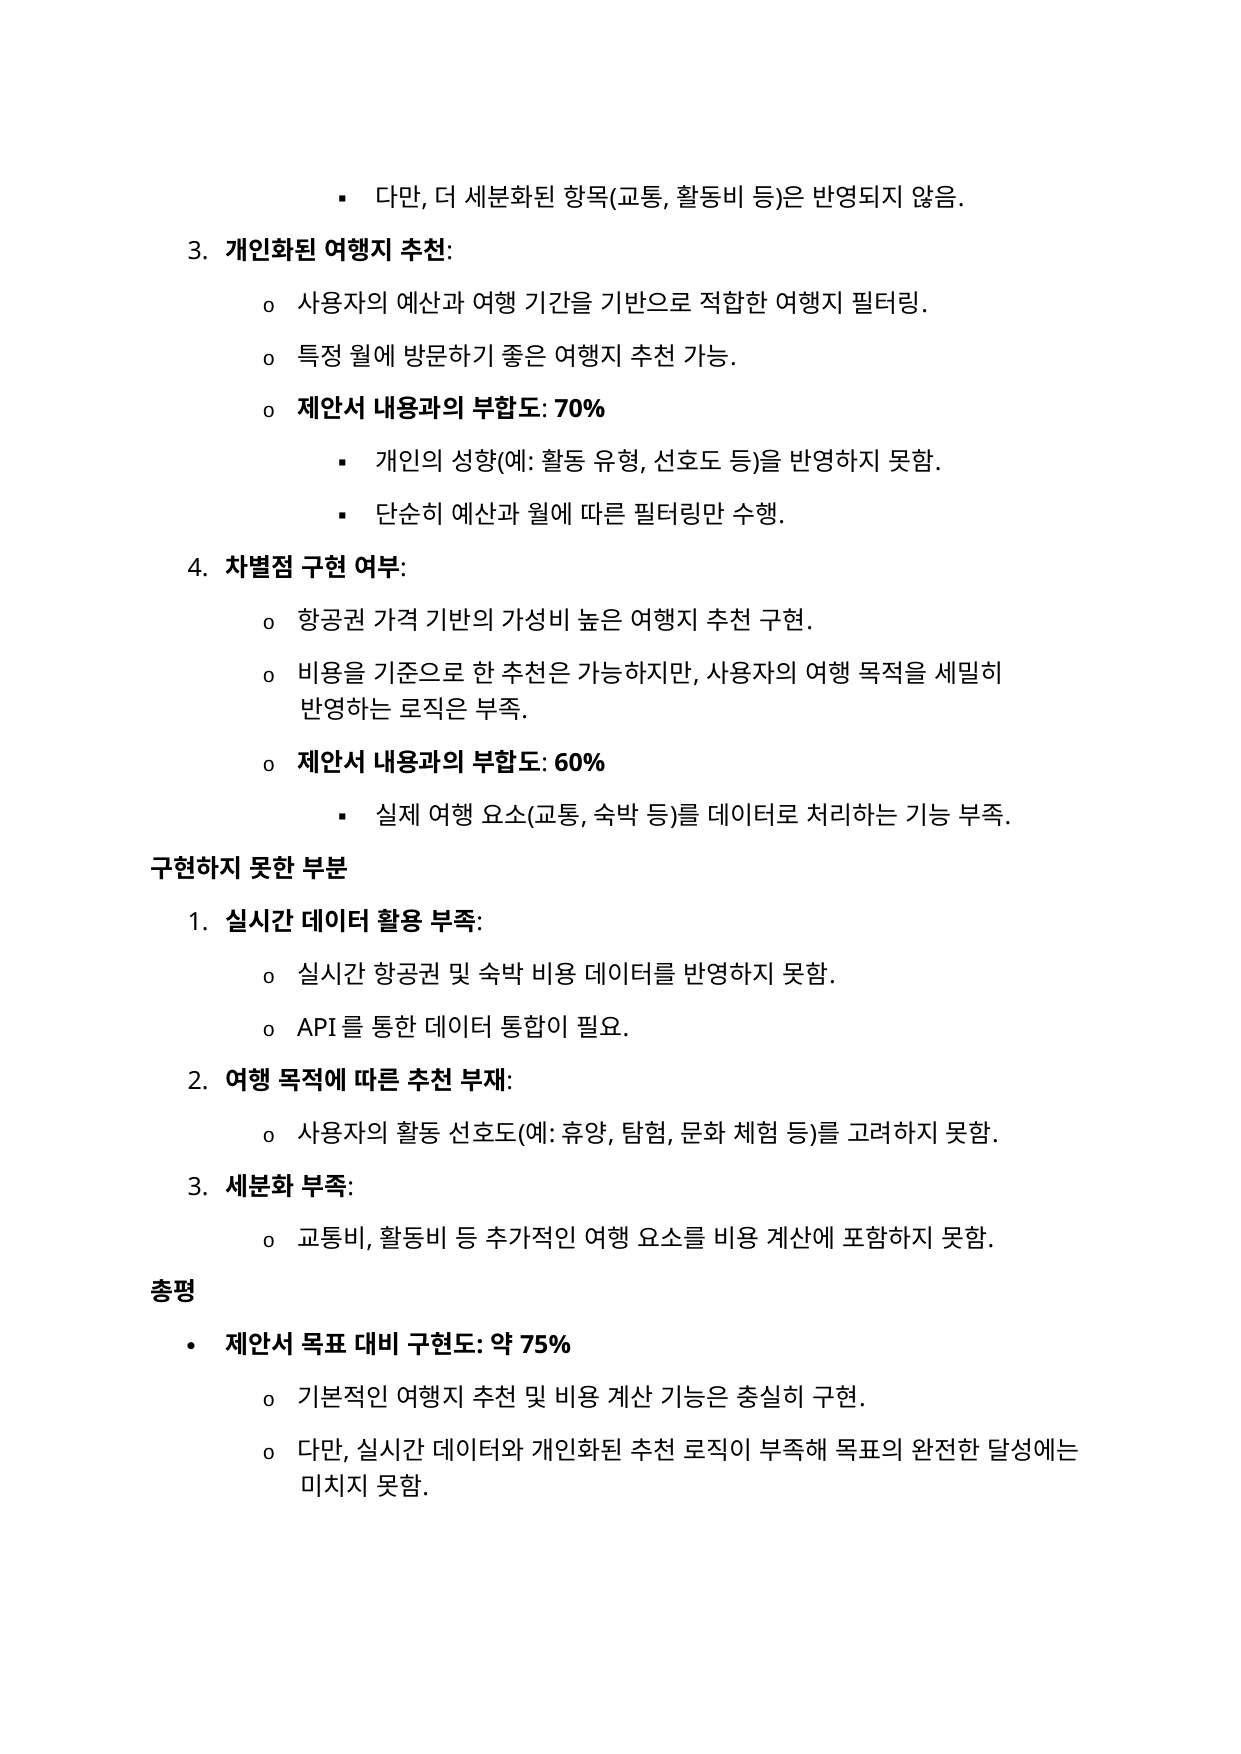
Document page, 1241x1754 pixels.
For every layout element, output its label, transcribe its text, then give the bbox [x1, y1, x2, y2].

list 사용자의 활동 선호도(예: 휴양, 탐험, 문화 체험 등)를 고려하지 못함. [262, 1113, 1090, 1149]
list 제안서 내용과의 부합도: 60% [262, 743, 1090, 779]
list 세분화 부족: [187, 1166, 1090, 1202]
list 제안서 목표 대비 구현도: 약 75% [187, 1325, 1090, 1361]
list 실시간 항공권 및 숙박 비용 데이터를 반영하지 못함. [262, 954, 1090, 991]
text 총평 [150, 1272, 1090, 1308]
list 기본적인 여행지 추천 및 비용 계산 기능은 충실히 구현. [262, 1378, 1090, 1414]
list 제안서 내용과의 부합도: 70% [262, 389, 1090, 425]
text 구현하지 못한 부분 [150, 848, 1090, 885]
list 차별점 구현 여부: [187, 548, 1090, 584]
list API를 통한 데이터 통합이 필요. [262, 1007, 1090, 1043]
list 사용자의 예산과 여행 기간을 기반으로 적합한 여행지 필터링. [262, 283, 1090, 319]
list 교통비, 활동비 등 추가적인 여행 요소를 비용 계산에 포함하지 못함. [262, 1219, 1090, 1255]
list 개인화된 여행지 추천: [187, 230, 1090, 266]
list 비용을 기준으로 한 추천은 가능하지만, 사용자의 여행 목적을 세밀히 반영하는 로직은 부족. [262, 653, 1090, 726]
list 실시간 데이터 활용 부족: [187, 901, 1090, 938]
list 실제 여행 요소(교통, 숙박 등)를 데이터로 처리하는 기능 부족. [337, 796, 1090, 832]
list 개인의 성향(예: 활동 유형, 선호도 등)을 반영하지 못함. [337, 442, 1090, 478]
list 여행 목적에 따른 추천 부재: [187, 1060, 1090, 1096]
list 다만, 더 세분화된 항목(교통, 활동비 등)은 반영되지 않음. [337, 177, 1090, 213]
list 특정 월에 방문하기 좋은 여행지 추천 가능. [262, 336, 1090, 372]
list 다만, 실시간 데이터와 개인화된 추천 로직이 부족해 목표의 완전한 달성에는 미치지 못함. [262, 1431, 1090, 1503]
list 단순히 예산과 월에 따른 필터링만 수행. [337, 495, 1090, 531]
list 항공권 가격 기반의 가성비 높은 여행지 추천 구현. [262, 601, 1090, 637]
